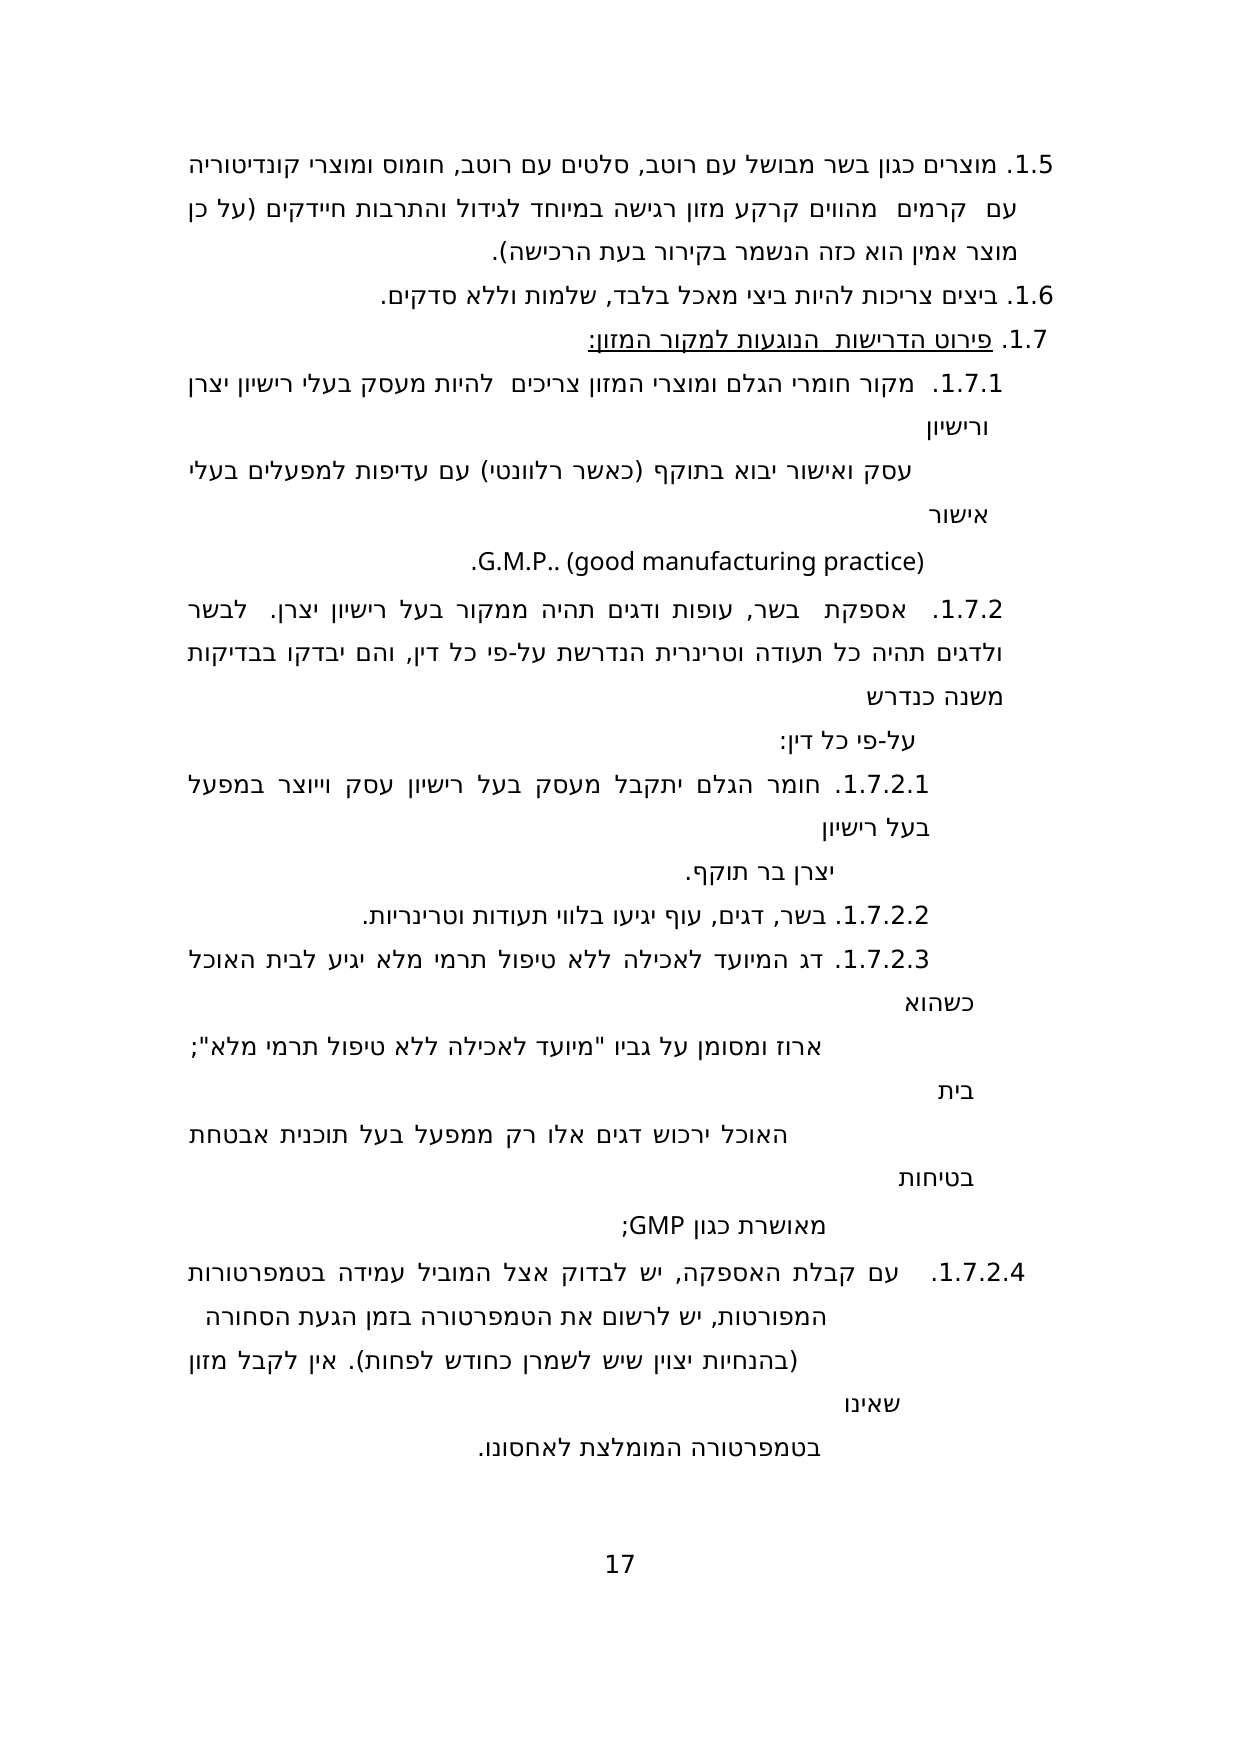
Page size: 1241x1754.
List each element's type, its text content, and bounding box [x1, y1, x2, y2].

text מאושרת כגון GMP; [187, 1207, 974, 1241]
text 1.6. ביצים צריכות להיות ביצי מאכל בלבד, שלמות וללא סדקים. [187, 281, 1054, 310]
list עם קבלת האספקה, יש לבדוק אצל המוביל עמידה בטמפרטורות המפורטות, יש לרשום את הטמפרטורה בזמן הגעת הסחורה [187, 1258, 930, 1331]
text 1.5. מוצרים כגון בשר מבושל עם רוטב, סלטים עם רוטב, חומוס ומוצרי קונדיטוריה עם קרמים מהווים קרקע מזון רגישה במיוחד לגידול והתרבות חיידקים (על כן מוצר אמין הוא כזה הנשמר בקירור בעת הרכישה). [187, 150, 1054, 267]
list (בהנחיות יצוין שיש לשמרן כחודש לפחות). אין לקבל מזון שאינו [187, 1346, 901, 1419]
text 1.7.1. מקור חומרי הגלם ומוצרי המזון צריכים להיות מעסק בעלי רישיון יצרן ורישיון [187, 369, 1004, 442]
text 1.7. פירוט הדרישות הנוגעות למקור המזון: [187, 325, 1053, 354]
text האוכל ירכוש דגים אלו רק ממפעל בעל תוכנית אבטחת בטיחות [187, 1120, 974, 1193]
text G.M.P.. (good manufacturing practice). [187, 544, 1004, 578]
text עסק ואישור יבוא בתוקף (כאשר רלוונטי) עם עדיפות למפעלים בעלי אישור [187, 456, 1004, 529]
text ארוז ומסומן על גביו "מיועד לאכילה ללא טיפול תרמי מלא"; בית [187, 1032, 974, 1105]
text 1.7.2.1. חומר הגלם יתקבל מעסק בעל רישיון עסק וייוצר במפעל בעל רישיון [187, 770, 930, 843]
text 1.7.2.2. בשר, דגים, עוף יגיעו בלווי תעודות וטרינריות. [187, 901, 945, 930]
list בטמפרטורה המומלצת לאחסונו. [187, 1433, 901, 1462]
text 1.7.2.3. דג המיועד לאכילה ללא טיפול תרמי מלא יגיע לבית האוכל כשהוא [187, 945, 974, 1018]
text על-פי כל דין: [187, 726, 1004, 755]
text יצרן בר תוקף. [187, 857, 930, 886]
text 1.7.2. אספקת בשר, עופות ודגים תהיה ממקור בעל רישיון יצרן. לבשר ולדגים תהיה כל תעודה וטרינרית הנדרשת על-פי כל דין, והם יבדקו בבדיקות משנה כנדרש [187, 595, 1004, 711]
